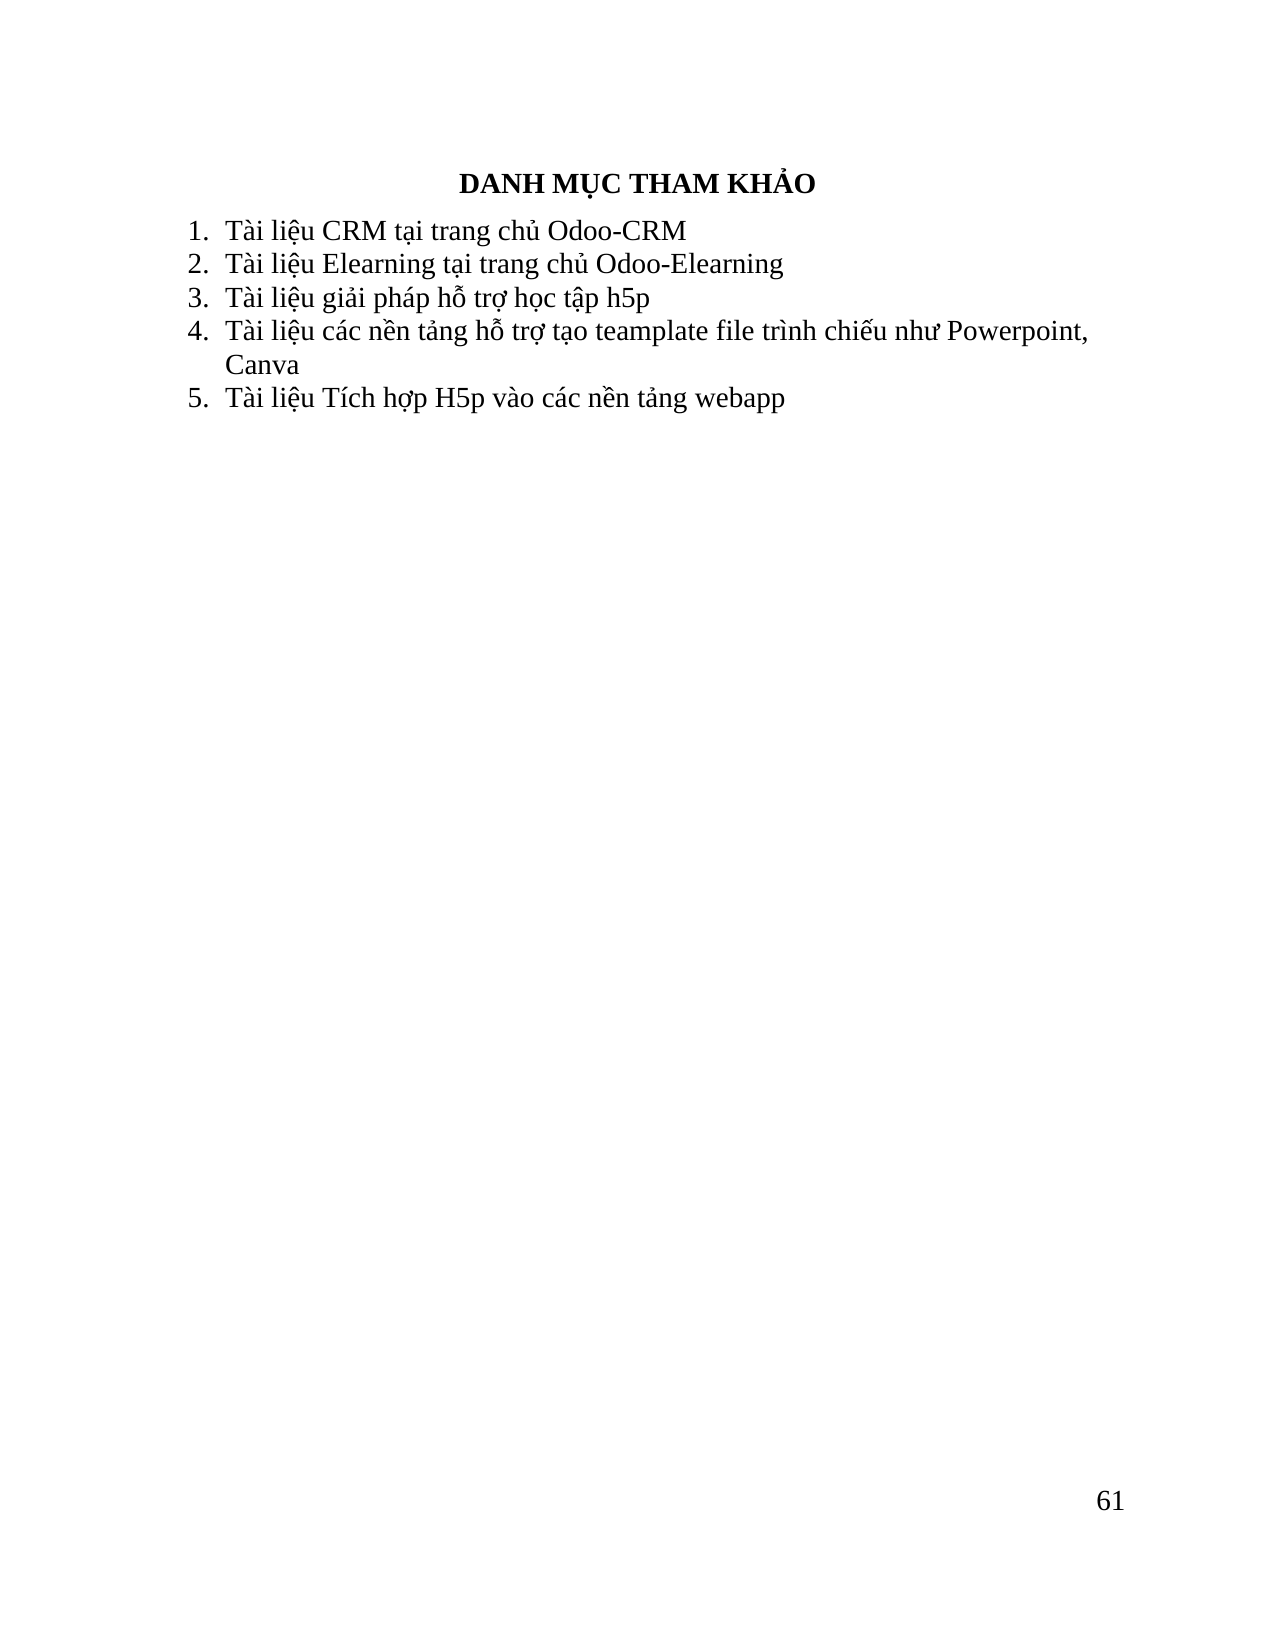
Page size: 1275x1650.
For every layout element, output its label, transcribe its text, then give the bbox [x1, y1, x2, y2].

list Tài liệu các nền tảng hỗ trợ tạo teamplate file trình chiếu như Powerpoint, Canva [187, 313, 1125, 380]
list Tài liệu Tích hợp H5p vào các nền tảng webapp [187, 380, 1125, 414]
list Tài liệu Elearning tại trang chủ Odoo-Elearning [187, 246, 1125, 280]
subtitle DANH MỤC THAM KHẢO [150, 167, 1125, 200]
list Tài liệu CRM tại trang chủ Odoo-CRM [187, 213, 1125, 246]
list Tài liệu giải pháp hỗ trợ học tập h5p [187, 280, 1125, 313]
